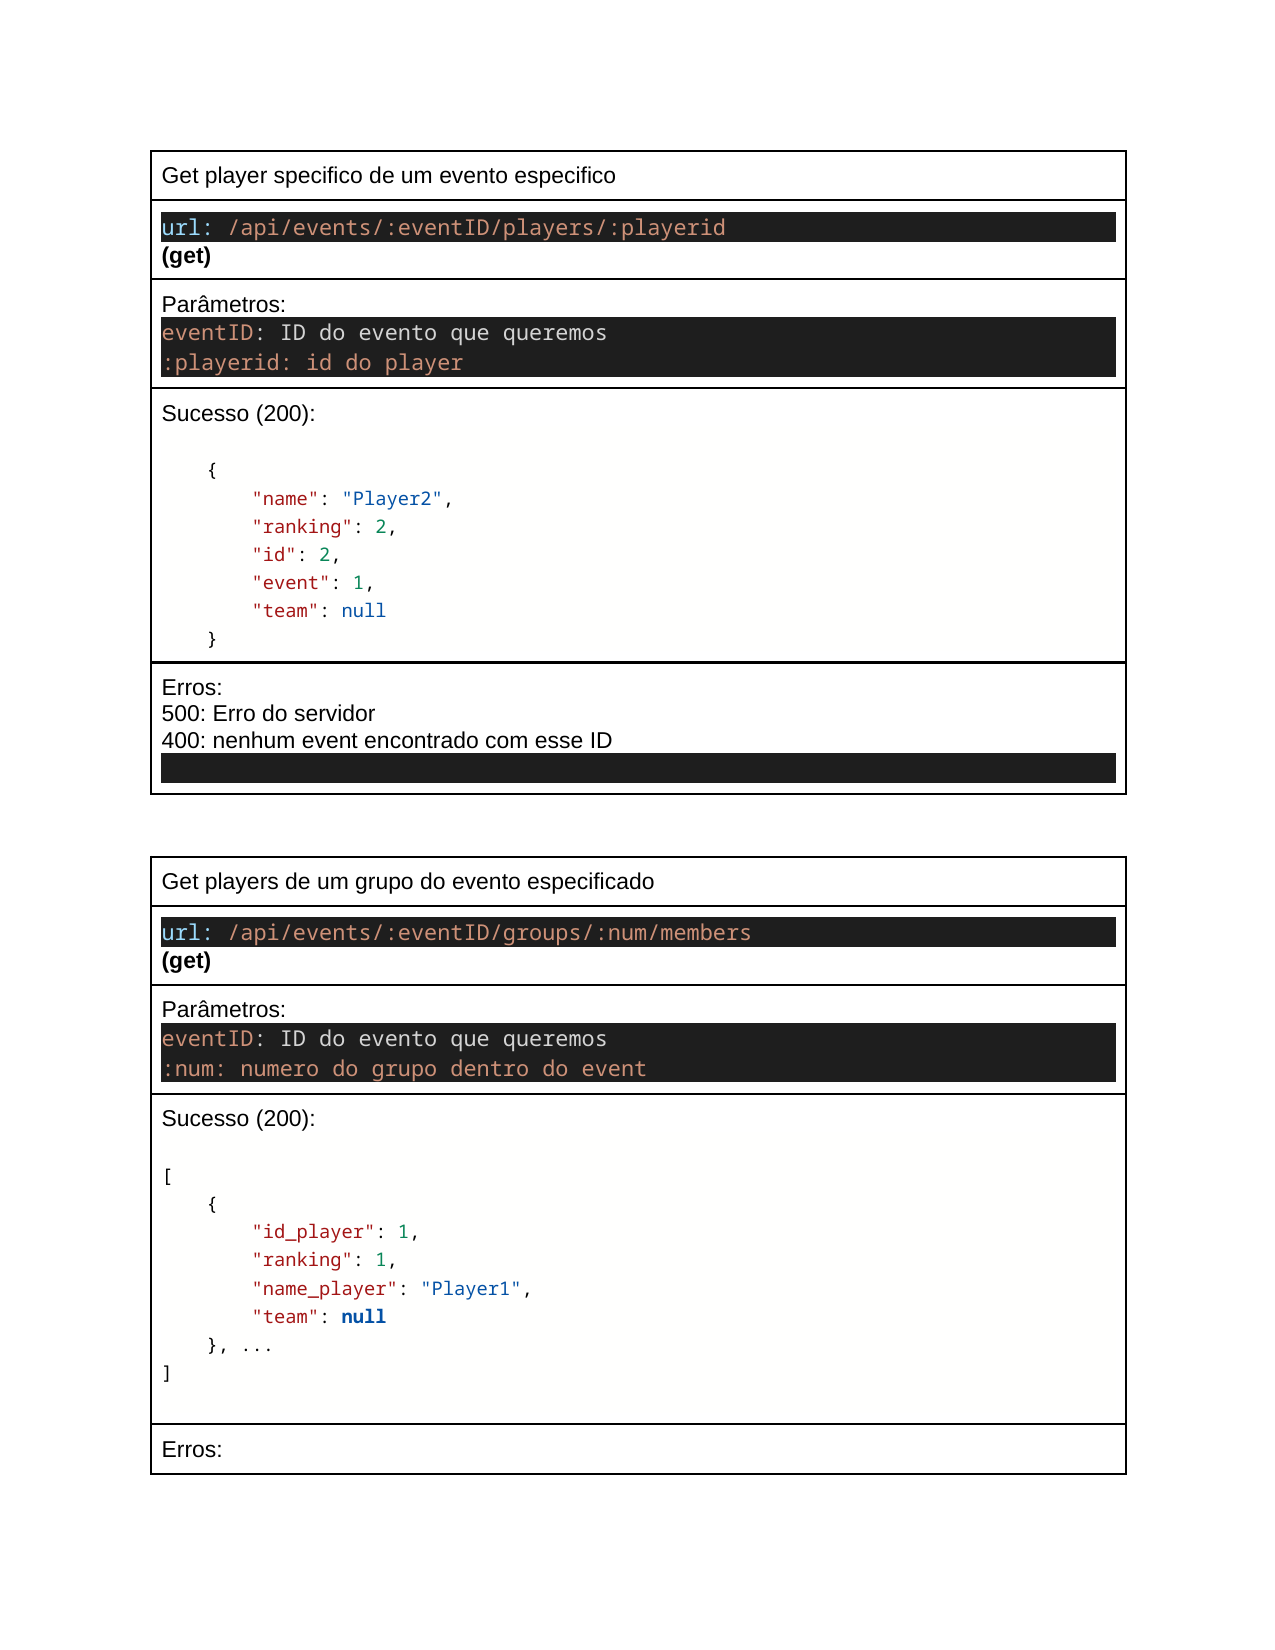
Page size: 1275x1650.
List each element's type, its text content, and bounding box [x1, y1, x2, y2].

table_header Get players de um grupo do evento especificado [152, 858, 1125, 905]
table_cell Sucesso (200): { "name": "Player2", "ranking": 2, "id": 2, "event": 1, "team": null } [152, 389, 1125, 661]
table_cell Sucesso (200): [ { "id_player": 1, "ranking": 1, "name_player": "Player1", "team": null }, ... ] [152, 1095, 1125, 1423]
table_header Get player specifico de um evento especifico [152, 152, 1125, 199]
table_cell Erros: 500: Erro do servidor 400: nenhum event encontrado com esse ID [152, 664, 1125, 793]
table_cell Erros: 500: Erro do servidor 400: nenhum event encontrado com esse ID [152, 1425, 1125, 1473]
table_cell Parâmetros: eventID: ID do evento que queremos :num: numero do grupo dentro do event [152, 986, 1125, 1093]
table_cell url: /api/events/:eventID/groups/:num/members (get) [152, 907, 1125, 984]
table_cell url: /api/events/:eventID/players/:playerid (get) [152, 201, 1125, 278]
table_cell Parâmetros: eventID: ID do evento que queremos :playerid: id do player [152, 280, 1125, 387]
